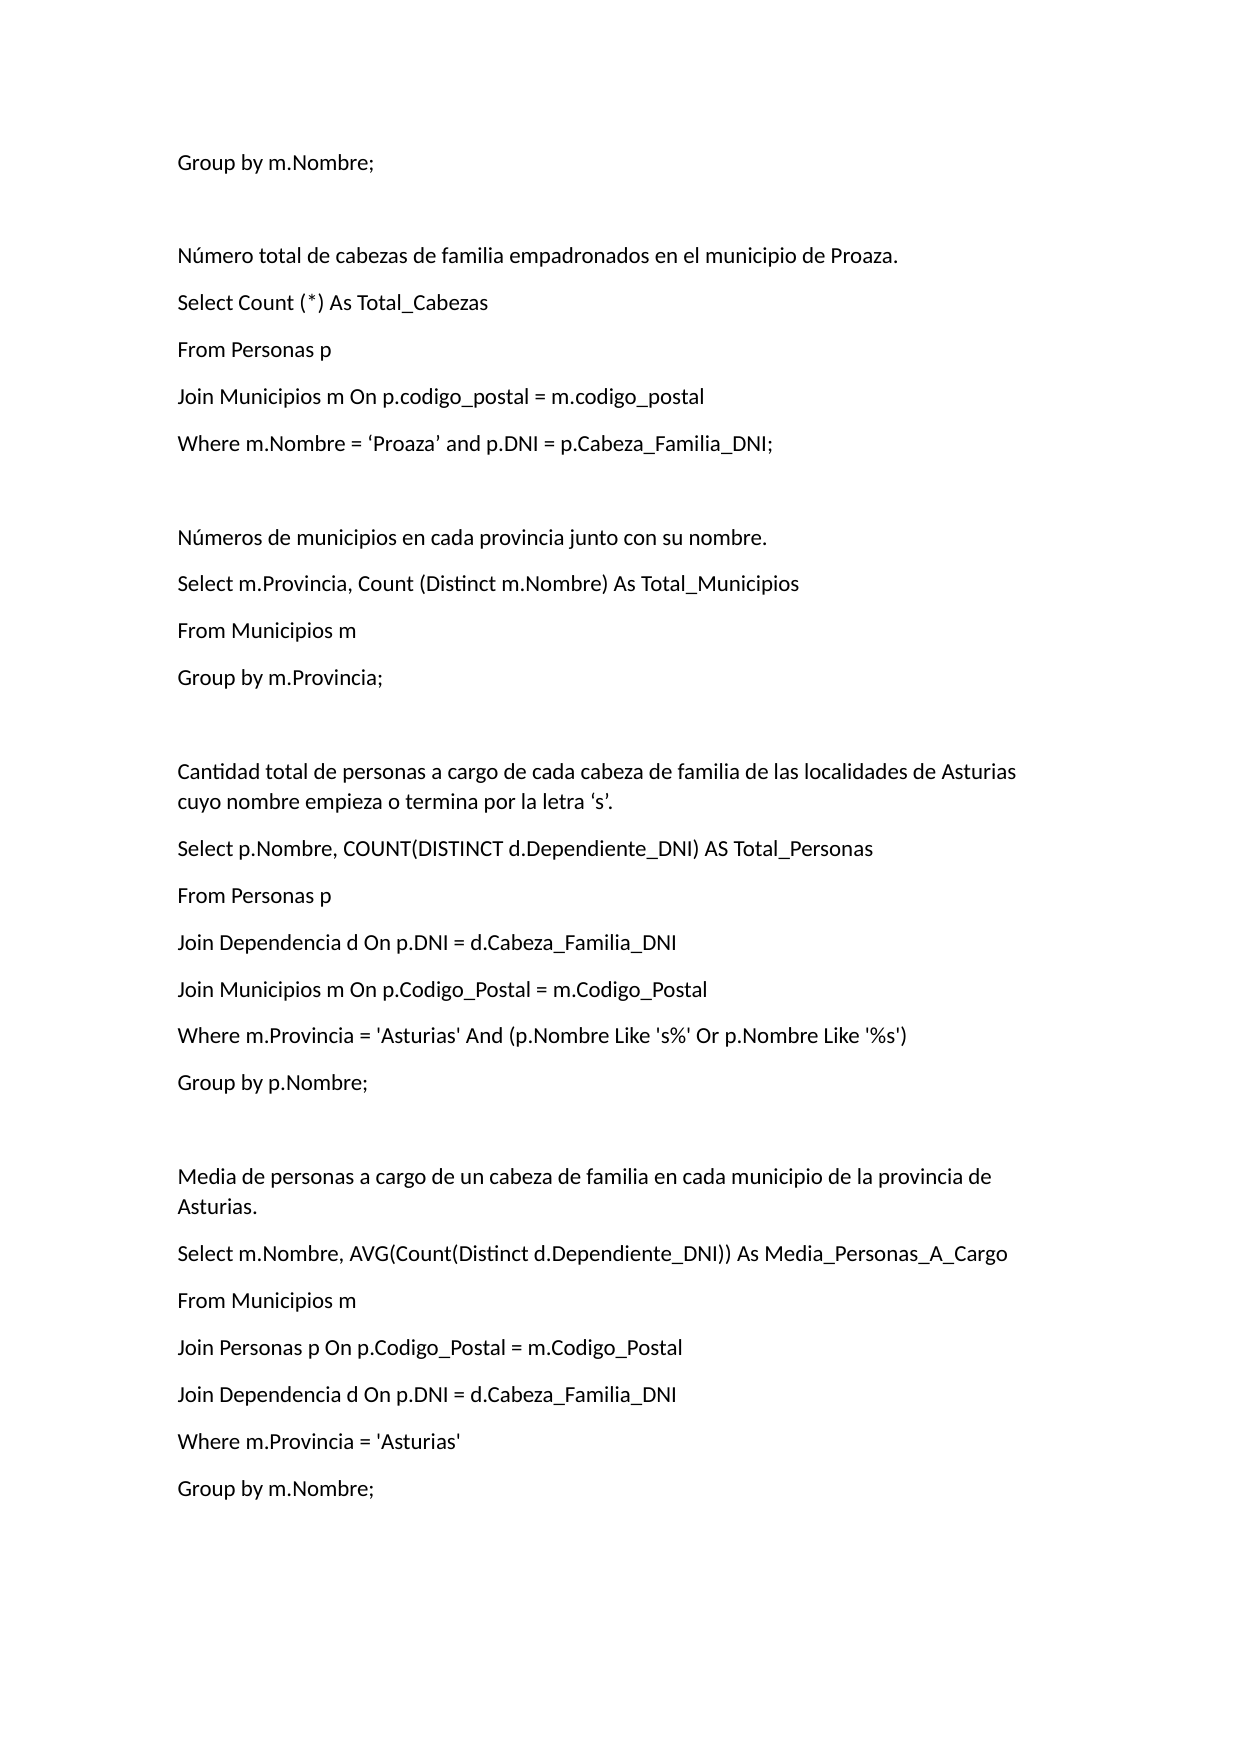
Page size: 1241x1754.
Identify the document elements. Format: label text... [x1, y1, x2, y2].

text Select Count (*) As Total_Cabezas [177, 288, 1063, 316]
text From Municipios m [177, 616, 1063, 644]
text Group by p.Nombre; [177, 1068, 1063, 1096]
text Select m.Provincia, Count (Distinct m.Nombre) As Total_Municipios [177, 569, 1063, 597]
text Media de personas a cargo de un cabeza de familia en cada municipio de la provincia de Asturias. [177, 1162, 1063, 1220]
text From Personas p [177, 335, 1063, 363]
text From Personas p [177, 881, 1063, 909]
text Join Municipios m On p.Codigo_Postal = m.Codigo_Postal [177, 975, 1063, 1003]
text Where m.Nombre = ‘Proaza’ and p.DNI = p.Cabeza_Familia_DNI; [177, 429, 1063, 457]
text Join Personas p On p.Codigo_Postal = m.Codigo_Postal [177, 1333, 1063, 1361]
text From Municipios m [177, 1286, 1063, 1314]
text Group by m.Nombre; [177, 148, 1063, 176]
text Where m.Provincia = 'Asturias' And (p.Nombre Like 's%' Or p.Nombre Like '%s') [177, 1022, 1063, 1049]
text Join Dependencia d On p.DNI = d.Cabeza_Familia_DNI [177, 1380, 1063, 1408]
text Group by m.Nombre; [177, 1474, 1063, 1502]
text Group by m.Provincia; [177, 663, 1063, 691]
text Select p.Nombre, COUNT(DISTINCT d.Dependiente_DNI) AS Total_Personas [177, 834, 1063, 862]
text Cantidad total de personas a cargo de cada cabeza de familia de las localidades de Asturias cuyo nombre empieza o termina por la letra ‘s’. [177, 757, 1063, 815]
text Join Dependencia d On p.DNI = d.Cabeza_Familia_DNI [177, 928, 1063, 956]
text Números de municipios en cada provincia junto con su nombre. [177, 523, 1063, 551]
text Número total de cabezas de familia empadronados en el municipio de Proaza. [177, 241, 1063, 269]
text Join Municipios m On p.codigo_postal = m.codigo_postal [177, 382, 1063, 410]
text Where m.Provincia = 'Asturias' [177, 1427, 1063, 1455]
text Select m.Nombre, AVG(Count(Distinct d.Dependiente_DNI)) As Media_Personas_A_Cargo [177, 1239, 1063, 1267]
